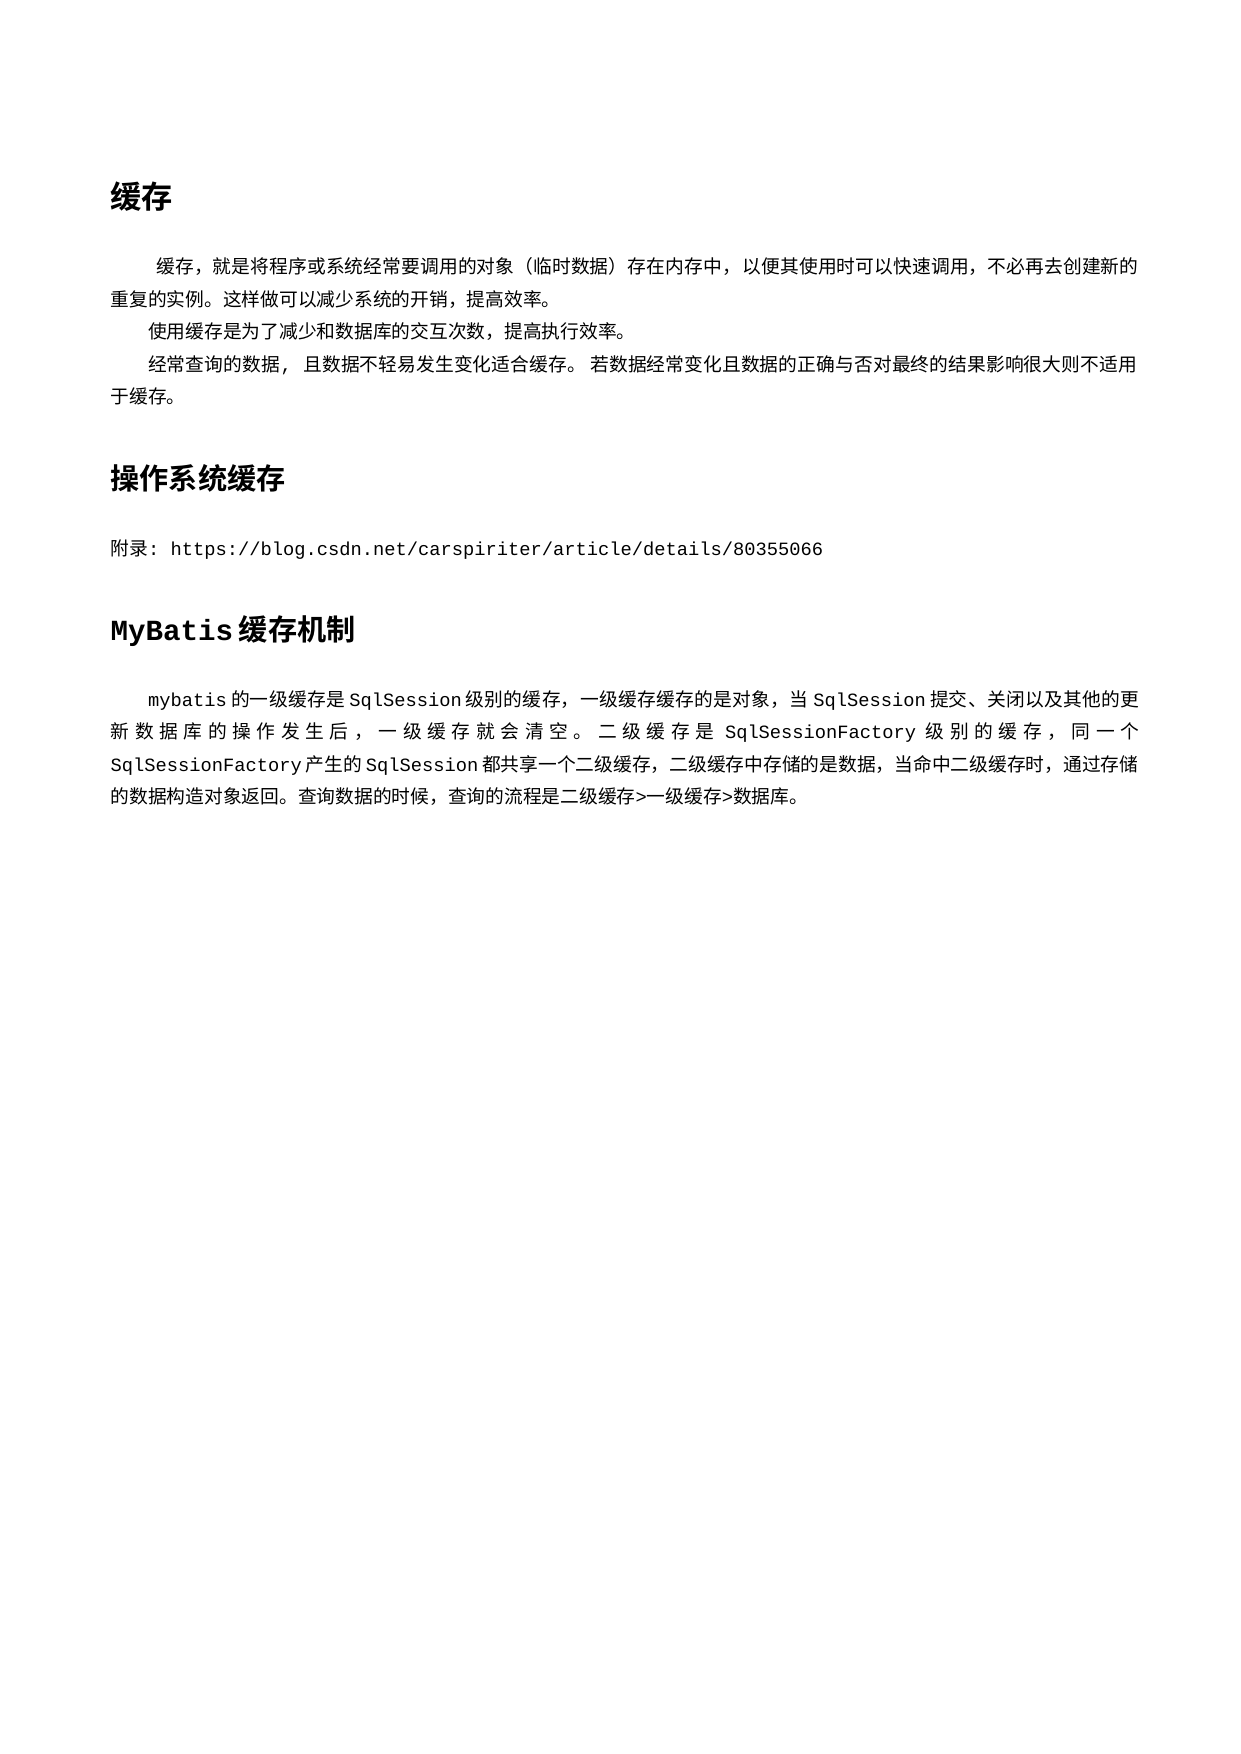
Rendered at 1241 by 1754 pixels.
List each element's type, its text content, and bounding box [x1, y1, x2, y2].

subtitle MyBatis缓存机制 [110, 596, 1139, 661]
text mybatis的一级缓存是SqlSession级别的缓存，一级缓存缓存的是对象，当SqlSession提交、关闭以及其他的更新数据库的操作发生后，一级缓存就会清空。二级缓存是SqlSessionFactory级别的缓存，同一个SqlSessionFactory产生的SqlSession都共享一个二级缓存，二级缓存中存储的是数据，当命中二级缓存时，通过存储的数据构造对象返回。查询数据的时候，查询的流程是二级缓存>一级缓存>数据库。 [110, 682, 1139, 812]
subtitle 缓存 [110, 162, 1139, 227]
text 经常查询的数据, 且数据不轻易发生变化适合缓存。 若数据经常变化且数据的正确与否对最终的结果影响很大则不适用于缓存。 [110, 347, 1139, 412]
subtitle 操作系统缓存 [110, 444, 1139, 509]
text 附录: https://blog.csdn.net/carspiriter/article/details/80355066 [110, 531, 1139, 563]
text 缓存，就是将程序或系统经常要调用的对象（临时数据）存在内存中，以便其使用时可以快速调用，不必再去创建新的重复的实例。这样做可以减少系统的开销，提高效率。 [110, 249, 1139, 314]
text 使用缓存是为了减少和数据库的交互次数，提高执行效率。 [110, 314, 1139, 347]
